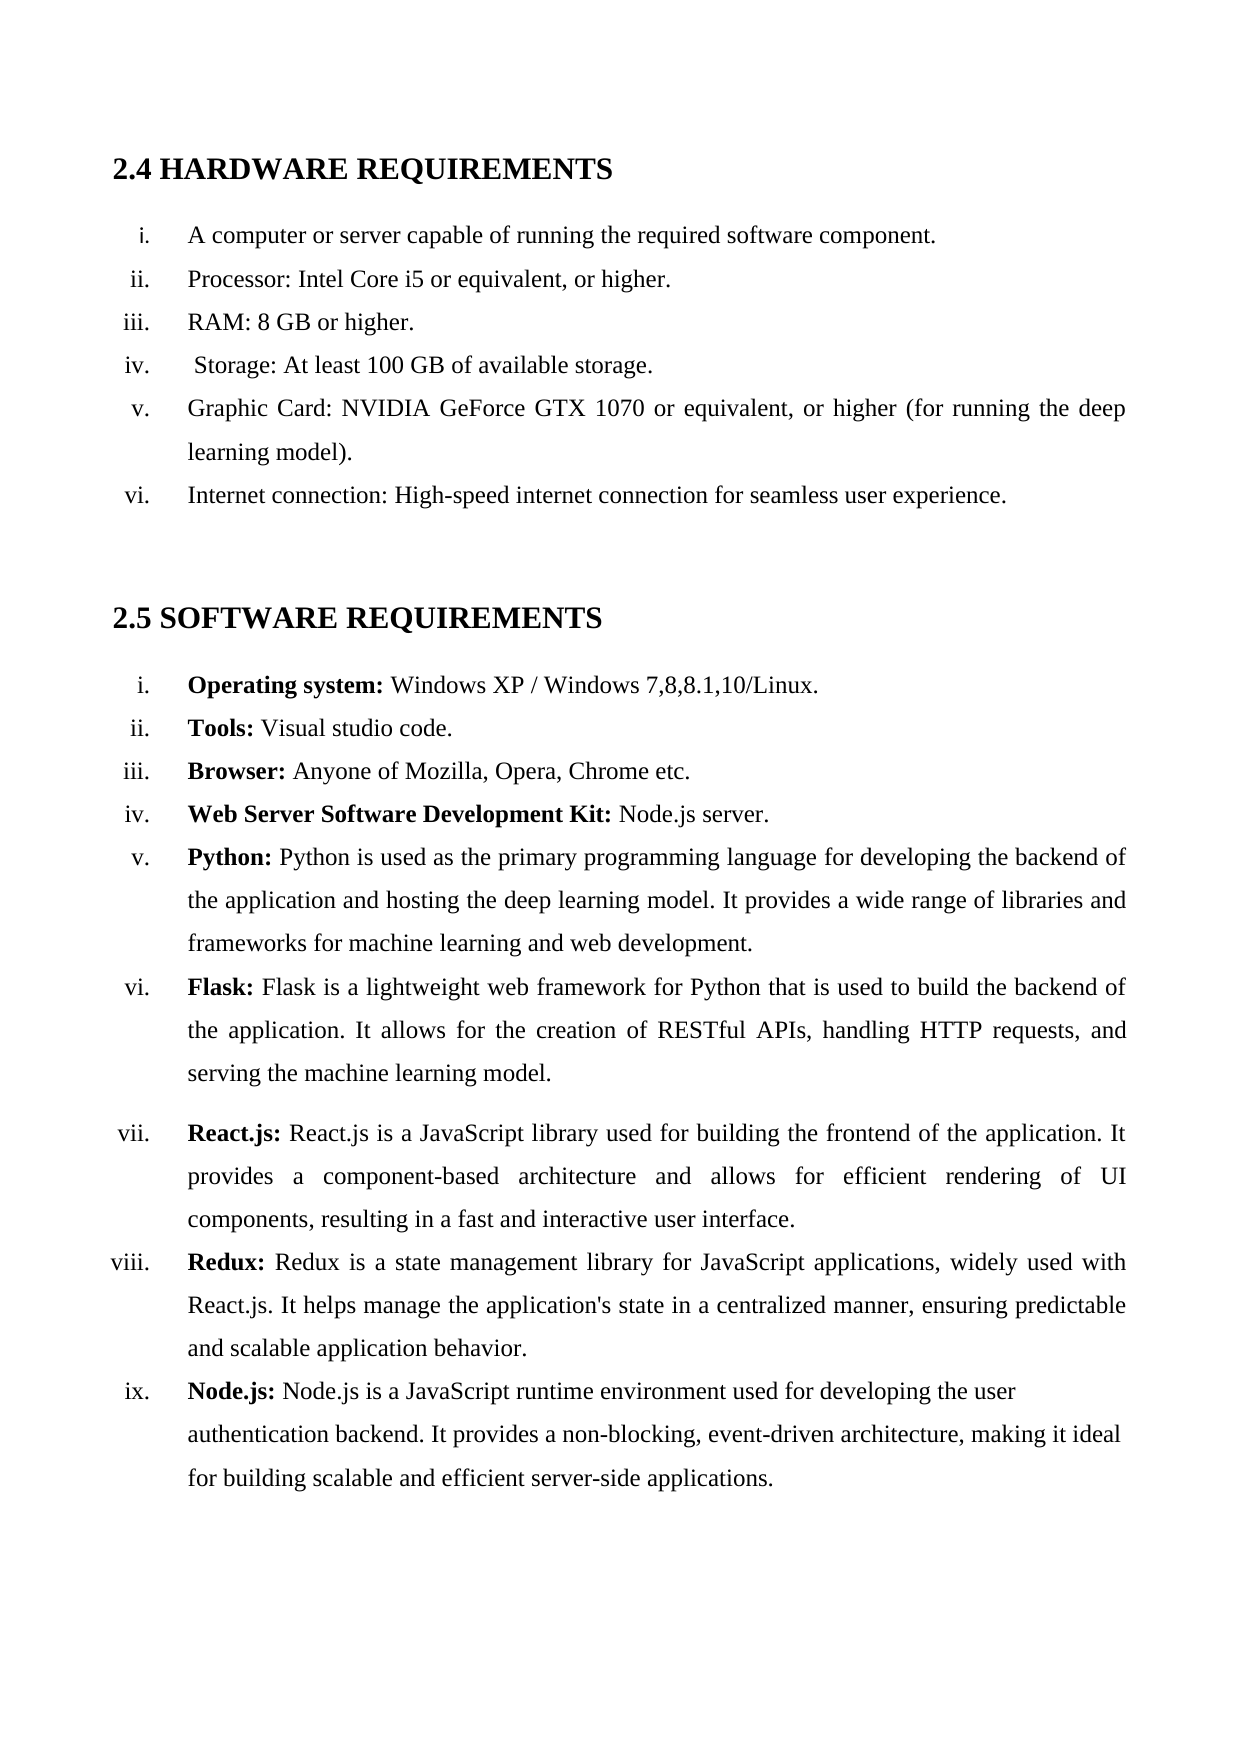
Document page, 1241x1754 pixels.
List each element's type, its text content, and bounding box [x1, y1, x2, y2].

list Graphic Card: NVIDIA GeForce GTX 1070 or equivalent, or higher (for running the deep learning model). [150, 393, 1128, 465]
list Operating system: Windows XP / Windows 7,8,8.1,10/Linux. [150, 670, 1128, 698]
list RAM: 8 GB or higher. [150, 307, 1128, 336]
list Node.js: Node.js is a JavaScript runtime environment used for developing the user authentication backend. It provides a non-blocking, event-driven architecture, making it ideal for building scalable and efficient server-side applications. [150, 1376, 1128, 1491]
list Storage: At least 100 GB of available storage. [150, 350, 1128, 379]
text 2.5 SOFTWARE REQUIREMENTS [112, 599, 1128, 635]
list Flask: Flask is a lightweight web framework for Python that is used to build the backend of the application. It allows for the creation of RESTful APIs, handling HTTP requests, and serving the machine learning model. [150, 972, 1128, 1087]
list Redux: Redux is a state management library for JavaScript applications, widely used with React.js. It helps manage the application's state in a centralized manner, ensuring predictable and scalable application behavior. [150, 1247, 1128, 1362]
list React.js: React.js is a JavaScript library used for building the frontend of the application. It provides a component-based architecture and allows for efficient rendering of UI components, resulting in a fast and interactive user interface. [150, 1118, 1128, 1233]
list A computer or server capable of running the required software component. [150, 221, 1128, 249]
list Python: Python is used as the primary programming language for developing the backend of the application and hosting the deep learning model. It provides a wide range of libraries and frameworks for machine learning and web development. [150, 842, 1128, 957]
list Processor: Intel Core i5 or equivalent, or higher. [150, 264, 1128, 293]
list Tools: Visual studio code. [150, 713, 1128, 742]
list Browser: Anyone of Mozilla, Opera, Chrome etc. [150, 756, 1128, 785]
list Internet connection: High-speed internet connection for seamless user experience. [150, 480, 1128, 508]
list Web Server Software Development Kit: Node.js server. [150, 799, 1128, 828]
text 2.4 HARDWARE REQUIREMENTS [112, 150, 1128, 186]
